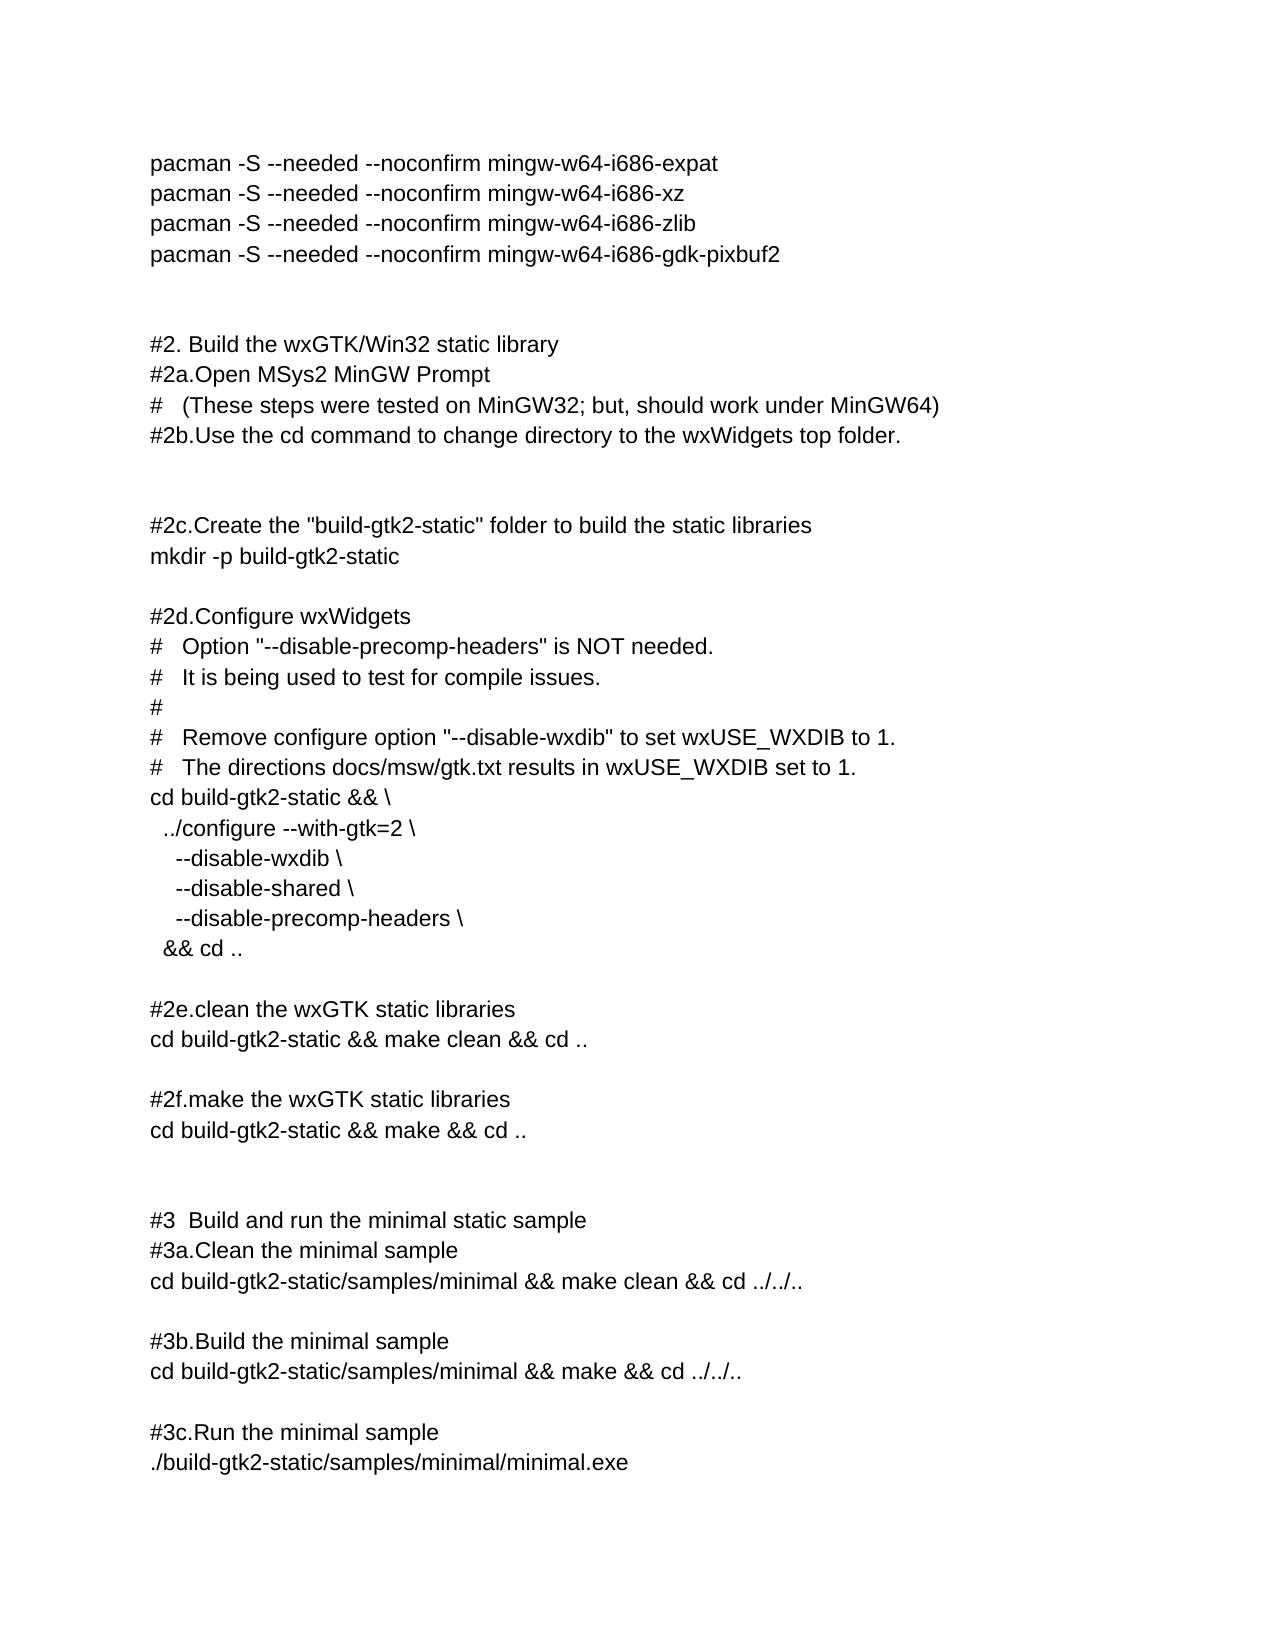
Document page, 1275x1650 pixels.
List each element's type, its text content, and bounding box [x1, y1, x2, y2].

text #3a.Clean the minimal sample [150, 1237, 1125, 1264]
text pacman -S --needed --noconfirm mingw-w64-i686-xz [150, 180, 1125, 207]
text #2f.make the wxGTK static libraries [150, 1086, 1125, 1113]
text --disable-shared \ [150, 875, 1125, 901]
text # (These steps were tested on MinGW32; but, should work under MinGW64) [150, 392, 1125, 418]
text #3c.Run the minimal sample [150, 1419, 1125, 1445]
text --disable-precomp-headers \ [150, 905, 1125, 932]
text ../configure --with-gtk=2 \ [150, 814, 1125, 841]
text # Option "--disable-precomp-headers" is NOT needed. [150, 633, 1125, 660]
text # [150, 694, 1125, 720]
text cd build-gtk2-static/samples/minimal && make && cd ../../.. [150, 1358, 1125, 1385]
text ./build-gtk2-static/samples/minimal/minimal.exe [150, 1449, 1125, 1475]
text #2. Build the wxGTK/Win32 static library [150, 331, 1125, 358]
text # Remove configure option "--disable-wxdib" to set wxUSE_WXDIB to 1. [150, 724, 1125, 750]
text pacman -S --needed --noconfirm mingw-w64-i686-expat [150, 150, 1125, 176]
text #2d.Configure wxWidgets [150, 603, 1125, 629]
text --disable-wxdib \ [150, 845, 1125, 871]
text #2e.clean the wxGTK static libraries [150, 996, 1125, 1022]
text cd build-gtk2-static && make clean && cd .. [150, 1026, 1125, 1052]
text # It is being used to test for compile issues. [150, 663, 1125, 690]
text mkdir -p build-gtk2-static [150, 543, 1125, 569]
text cd build-gtk2-static && \ [150, 784, 1125, 811]
text #2b.Use the cd command to change directory to the wxWidgets top folder. [150, 422, 1125, 448]
text #2c.Create the "build-gtk2-static" folder to build the static libraries [150, 512, 1125, 539]
text && cd .. [150, 935, 1125, 962]
text cd build-gtk2-static && make && cd .. [150, 1117, 1125, 1143]
text #2a.Open MSys2 MinGW Prompt [150, 361, 1125, 388]
text pacman -S --needed --noconfirm mingw-w64-i686-gdk-pixbuf2 [150, 241, 1125, 267]
text cd build-gtk2-static/samples/minimal && make clean && cd ../../.. [150, 1268, 1125, 1294]
text #3b.Build the minimal sample [150, 1328, 1125, 1354]
text # The directions docs/msw/gtk.txt results in wxUSE_WXDIB set to 1. [150, 754, 1125, 781]
text #3 Build and run the minimal static sample [150, 1207, 1125, 1234]
text pacman -S --needed --noconfirm mingw-w64-i686-zlib [150, 210, 1125, 237]
